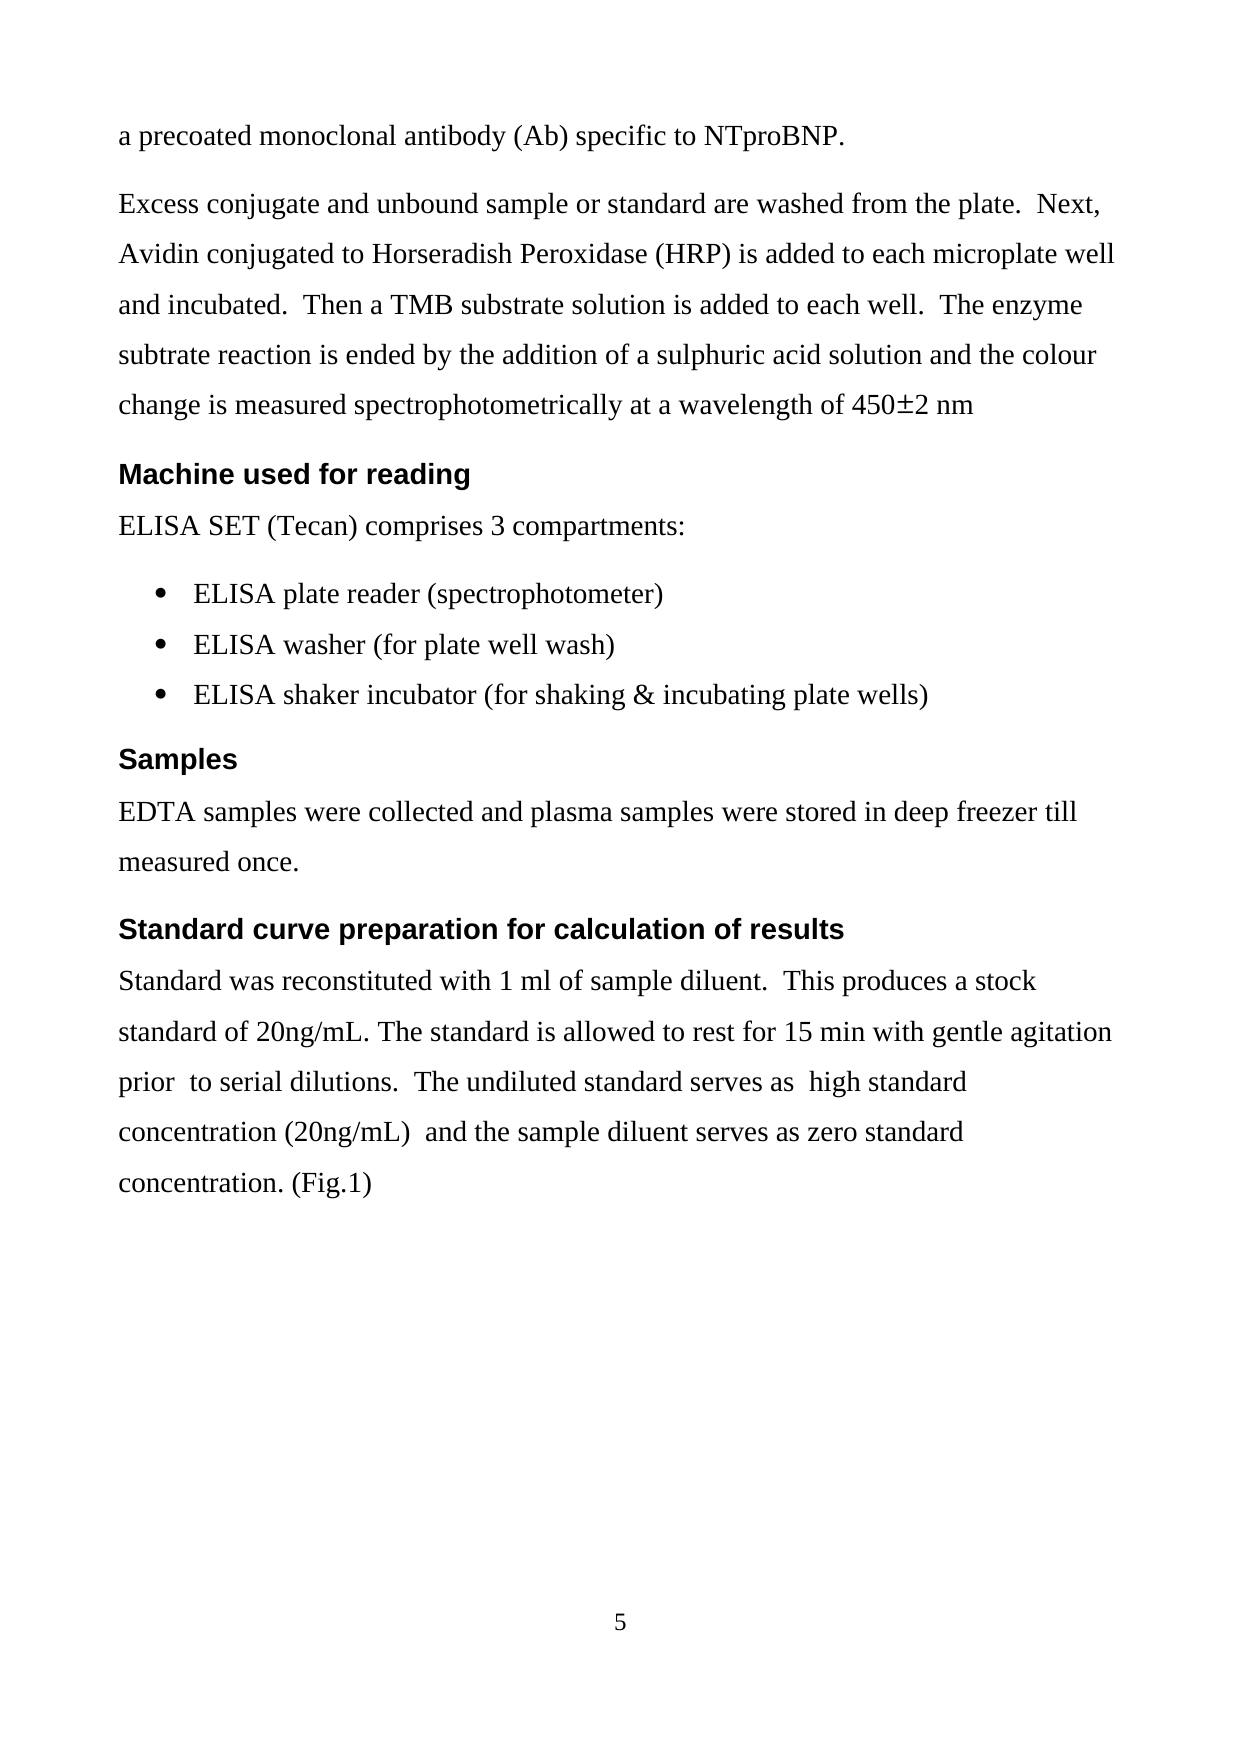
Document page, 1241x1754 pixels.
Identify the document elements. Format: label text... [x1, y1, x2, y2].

list ELISA plate reader (spectrophotometer) [156, 576, 1122, 610]
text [118, 118, 1122, 152]
subtitle Machine used for reading [118, 457, 1122, 491]
subtitle Samples [118, 742, 1122, 776]
subtitle Standard curve preparation for calculation of results [118, 912, 1122, 946]
list ELISA shaker incubator (for shaking & incubating plate wells) [156, 677, 1122, 711]
list ELISA washer (for plate well wash) [156, 627, 1122, 661]
text ELISA SET (Tecan) comprises 3 compartments: [118, 508, 1122, 542]
text Standard was reconstituted with 1 ml of sample diluent. This produces a stock standard of 20ng/mL. The standard is allowed to rest for 15 min with gentle agitation prior to serial dilutions. The undiluted standard serves as high standard concentration (20ng/mL) and the sample diluent serves as zero standard concentration. (Fig.1) [118, 963, 1122, 1198]
text EDTA samples were collected and plasma samples were stored in deep freezer till measured once. [118, 794, 1122, 877]
text Excess conjugate and unbound sample or standard are washed from the plate. Next, Avidin conjugated to Horseradish Peroxidase (HRP) is added to each microplate well and incubated. Then a TMB substrate solution is added to each well. The enzyme subtrate reaction is ended by the addition of a sulphuric acid solution and the colour change is measured spectrophotometrically at a wavelength of 450±2 nm [118, 186, 1122, 422]
